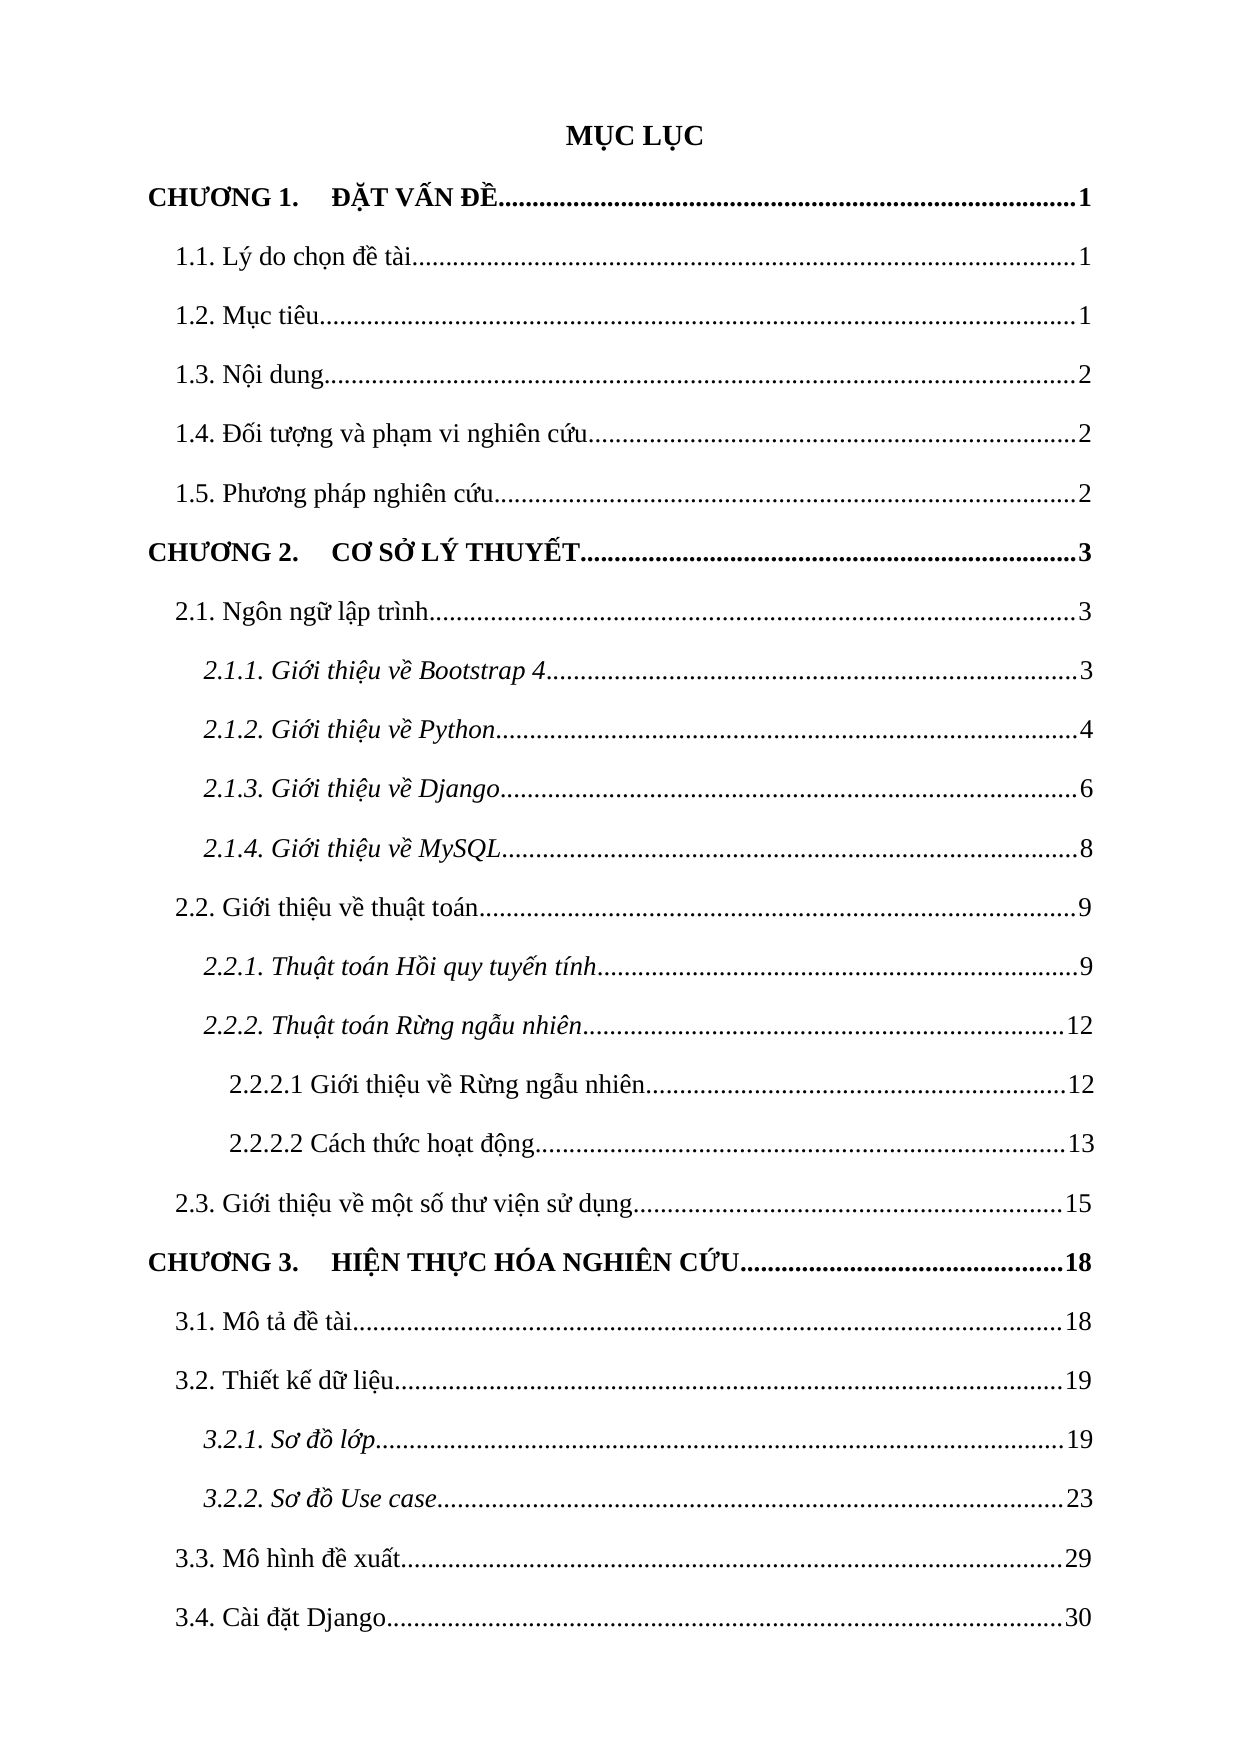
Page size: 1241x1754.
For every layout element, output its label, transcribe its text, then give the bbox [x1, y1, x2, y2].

text 1.2. Mục tiêu 1 [175, 299, 1122, 330]
text 3.2. Thiết kế dữ liệu 19 [175, 1364, 1122, 1395]
text MỤC LỤC [148, 118, 1122, 152]
text 1.3. Nội dung 2 [175, 358, 1122, 389]
text 2.1.3. Giới thiệu về Django 6 [202, 773, 1094, 804]
text 3.4. Cài đặt Django 30 [175, 1601, 1122, 1632]
text 2.3. Giới thiệu về một số thư viện sử dụng 15 [175, 1187, 1122, 1218]
text 3.2.1. Sơ đồ lớp 19 [202, 1423, 1094, 1454]
text 2.1. Ngôn ngữ lập trình 3 [175, 595, 1122, 626]
text 2.1.4. Giới thiệu về MySQL 8 [202, 832, 1094, 863]
text 2.2.2.1 Giới thiệu về Rừng ngẫu nhiên 12 [229, 1068, 1122, 1099]
text CHƯƠNG 3. HIỆN THỰC HÓA NGHIÊN CỨU 18 [148, 1246, 1122, 1277]
text 3.1. Mô tả đề tài 18 [175, 1305, 1122, 1336]
text 2.1.1. Giới thiệu về Bootstrap 4 3 [202, 654, 1094, 685]
text 1.5. Phương pháp nghiên cứu 2 [175, 477, 1122, 508]
text 1.1. Lý do chọn đề tài 1 [175, 240, 1122, 271]
text 2.2. Giới thiệu về thuật toán 9 [175, 891, 1122, 922]
text 2.1.2. Giới thiệu về Python 4 [202, 713, 1094, 744]
text CHƯƠNG 1. ĐẶT VẤN ĐỀ 1 [148, 181, 1122, 212]
text 2.2.2.2 Cách thức hoạt động 13 [229, 1128, 1122, 1159]
text 2.2.2. Thuật toán Rừng ngẫu nhiên 12 [202, 1009, 1094, 1040]
text CHƯƠNG 2. CƠ SỞ LÝ THUYẾT 3 [148, 536, 1122, 567]
text 3.2.2. Sơ đồ Use case 23 [202, 1483, 1094, 1514]
text 2.2.1. Thuật toán Hồi quy tuyến tính 9 [202, 950, 1094, 981]
text 3.3. Mô hình đề xuất 29 [175, 1542, 1122, 1573]
text 1.4. Đối tượng và phạm vi nghiên cứu 2 [175, 418, 1122, 449]
